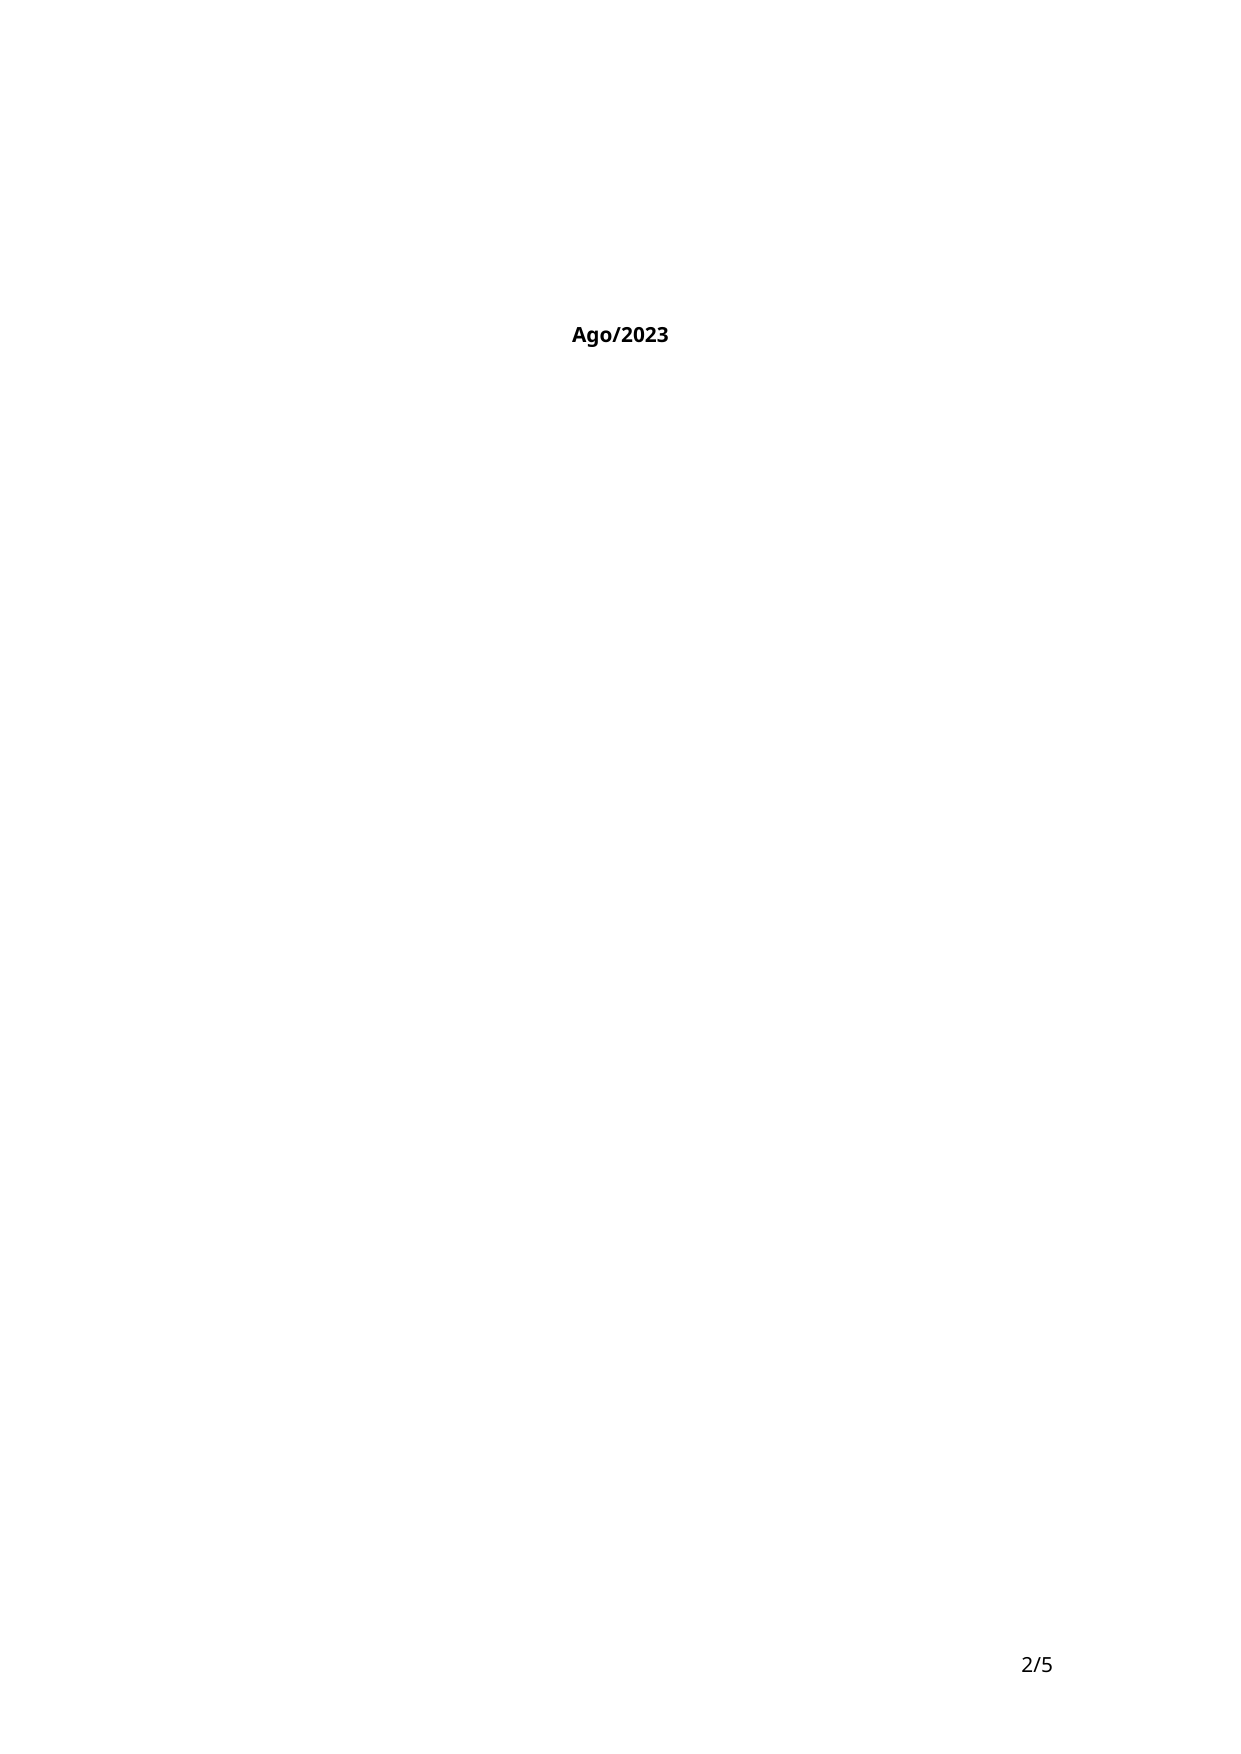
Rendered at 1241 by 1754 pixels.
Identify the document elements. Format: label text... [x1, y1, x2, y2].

text Ago/2023 [187, 321, 1053, 349]
